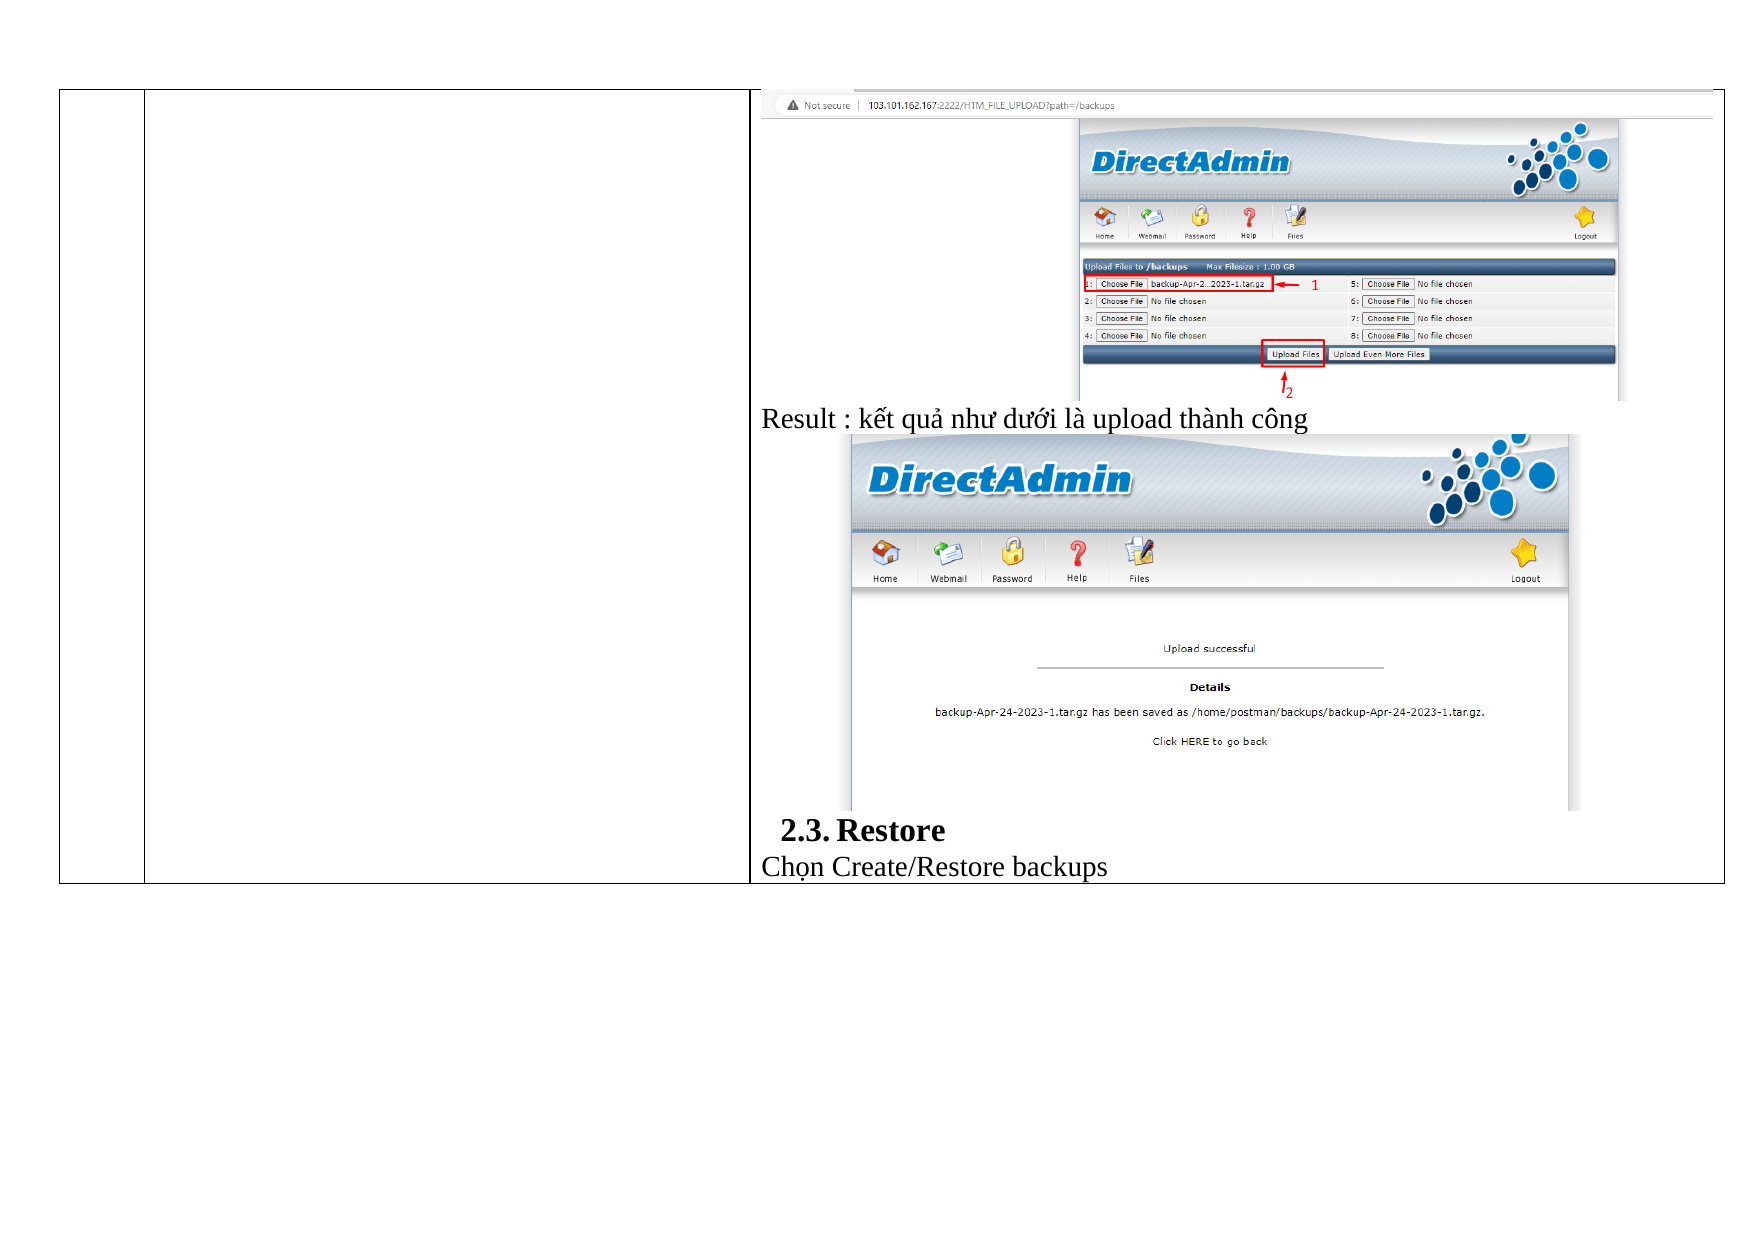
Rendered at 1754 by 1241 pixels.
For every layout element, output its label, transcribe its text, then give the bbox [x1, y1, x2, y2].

picture [761, 89, 1714, 401]
picture [761, 434, 1714, 811]
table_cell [145, 90, 749, 882]
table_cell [751, 90, 1724, 882]
table_cell 1 [60, 90, 144, 882]
